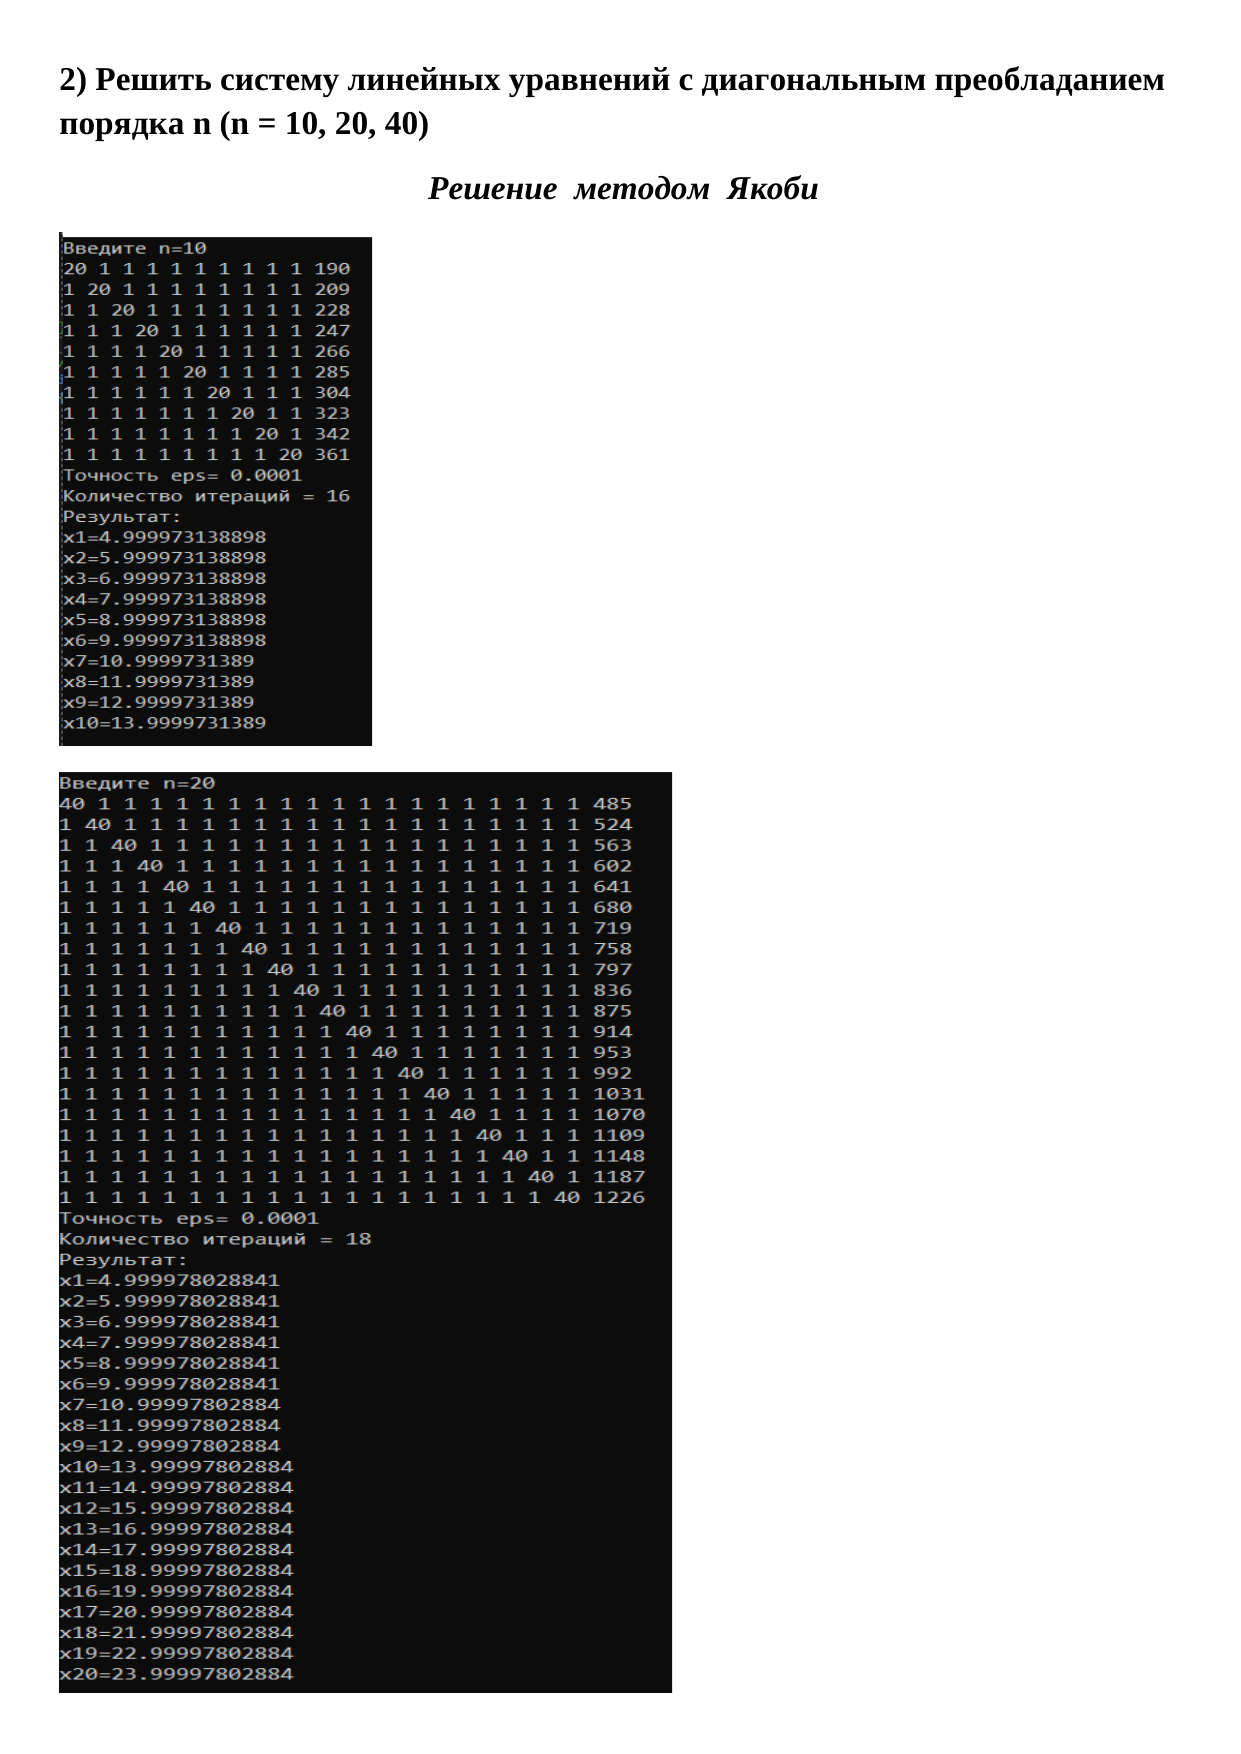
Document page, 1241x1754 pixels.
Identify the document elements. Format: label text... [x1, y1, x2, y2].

text Решение методом Якоби [354, 168, 1181, 206]
picture [59, 232, 373, 746]
picture [59, 770, 673, 1693]
text 2) Решить систему линейных уравнений с диагональным преобладанием порядка n (n = 10, 20, 40) [59, 59, 1181, 141]
